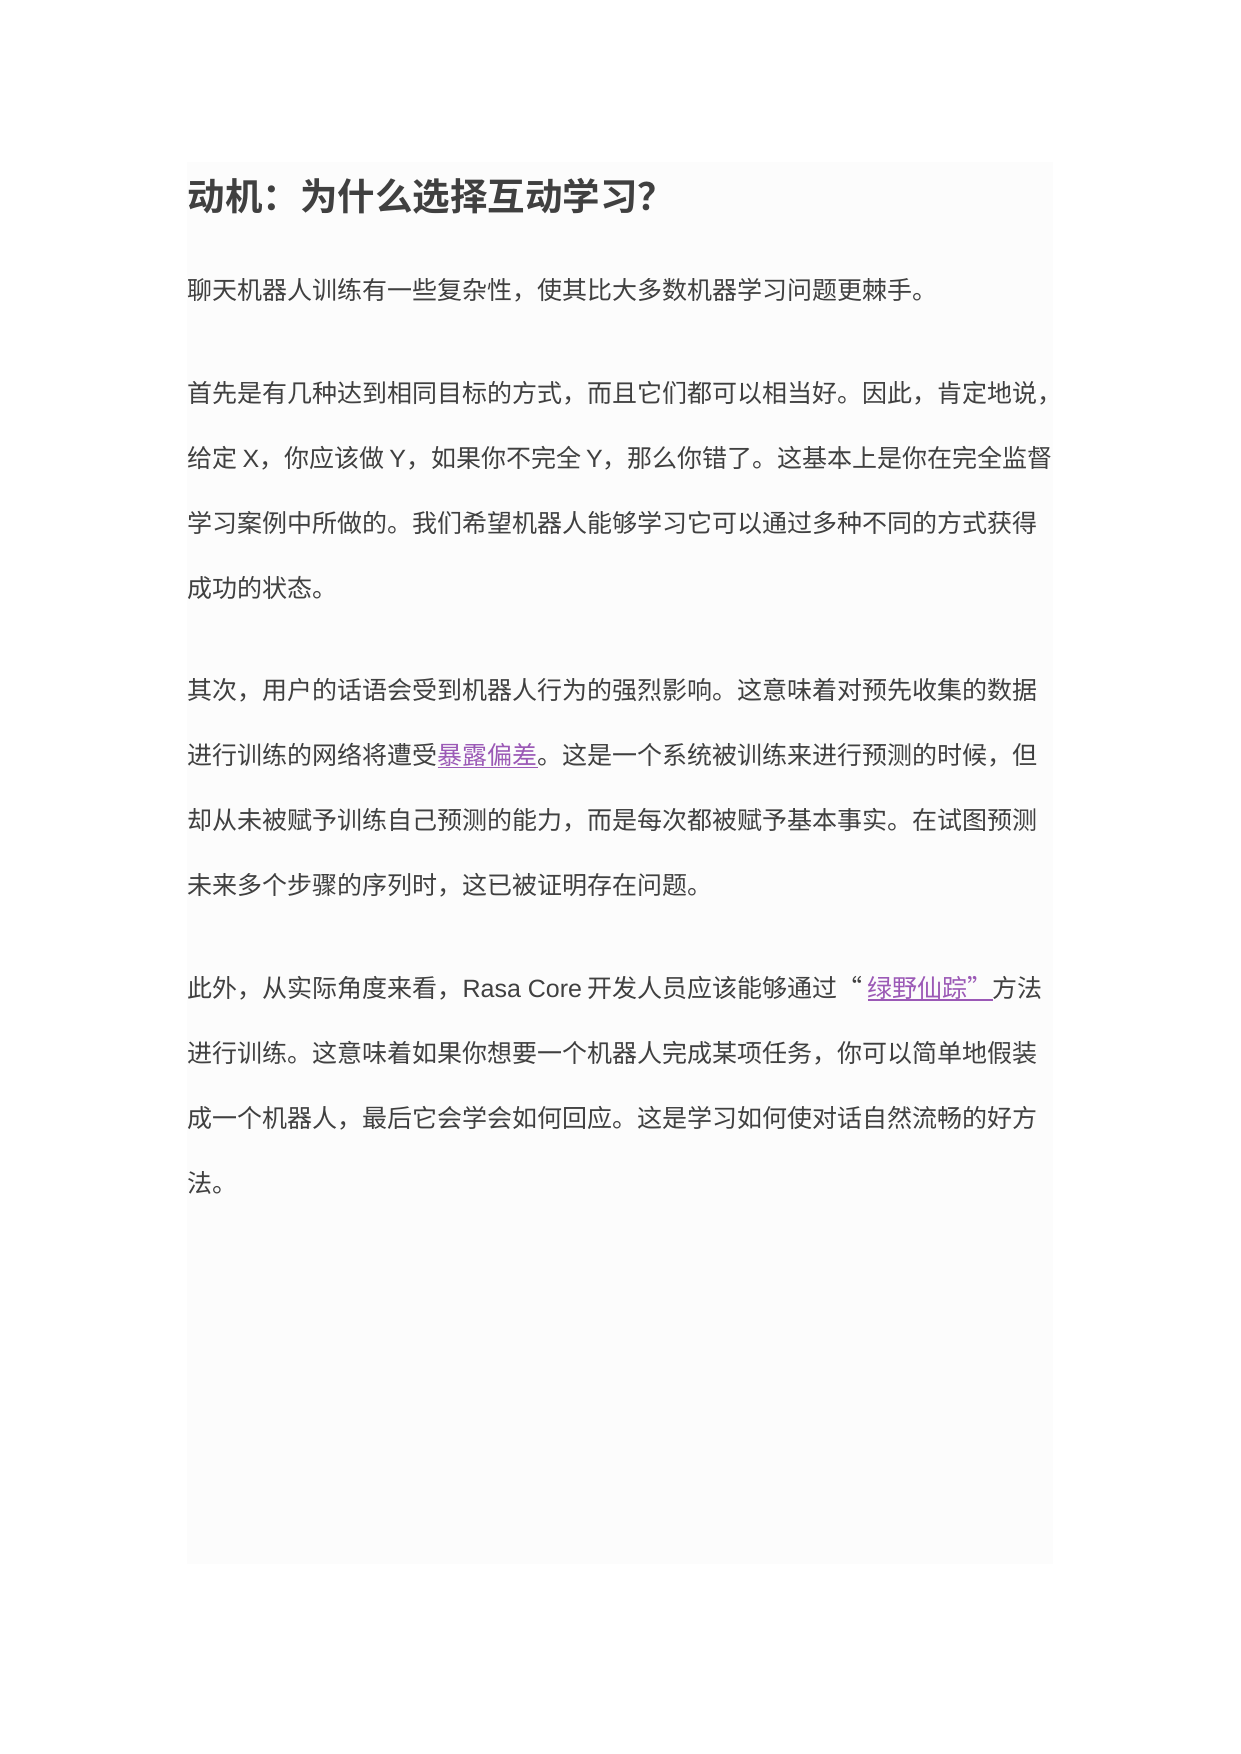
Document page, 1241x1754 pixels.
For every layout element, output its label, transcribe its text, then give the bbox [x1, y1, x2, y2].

subtitle 动机：为什么选择互动学习？ [187, 162, 1053, 227]
text 聊天机器人训练有一些复杂性，使其比大多数机器学习问题更棘手。 [187, 256, 1053, 321]
text 此外，从实际角度来看，Rasa Core开发人员应该能够通过“ 绿野仙踪”方法进行训练。这意味着如果你想要一个机器人完成某项任务，你可以简单地假装成一个机器人，最后它会学会如何回应。这是学习如何使对话自然流畅的好方法。 [187, 954, 1053, 1214]
text 其次，用户的话语会受到机器人行为的强烈影响。这意味着对预先收集的数据进行训练的网络将遭受暴露偏差。这是一个系统被训练来进行预测的时候，但却从未被赋予训练自己预测的能力，而是每次都被赋予基本事实。在试图预测未来多个步骤的序列时，这已被证明存在问题。 [187, 656, 1053, 916]
text 首先是有几种达到相同目标的方式，而且它们都可以相当好。因此，肯定地说，给定X，你应该做Y，如果你不完全Y，那么你错了。这基本上是你在完全监督学习案例中所做的。我们希望机器人能够学习它可以通过多种不同的方式获得成功的状态。 [187, 359, 1053, 619]
